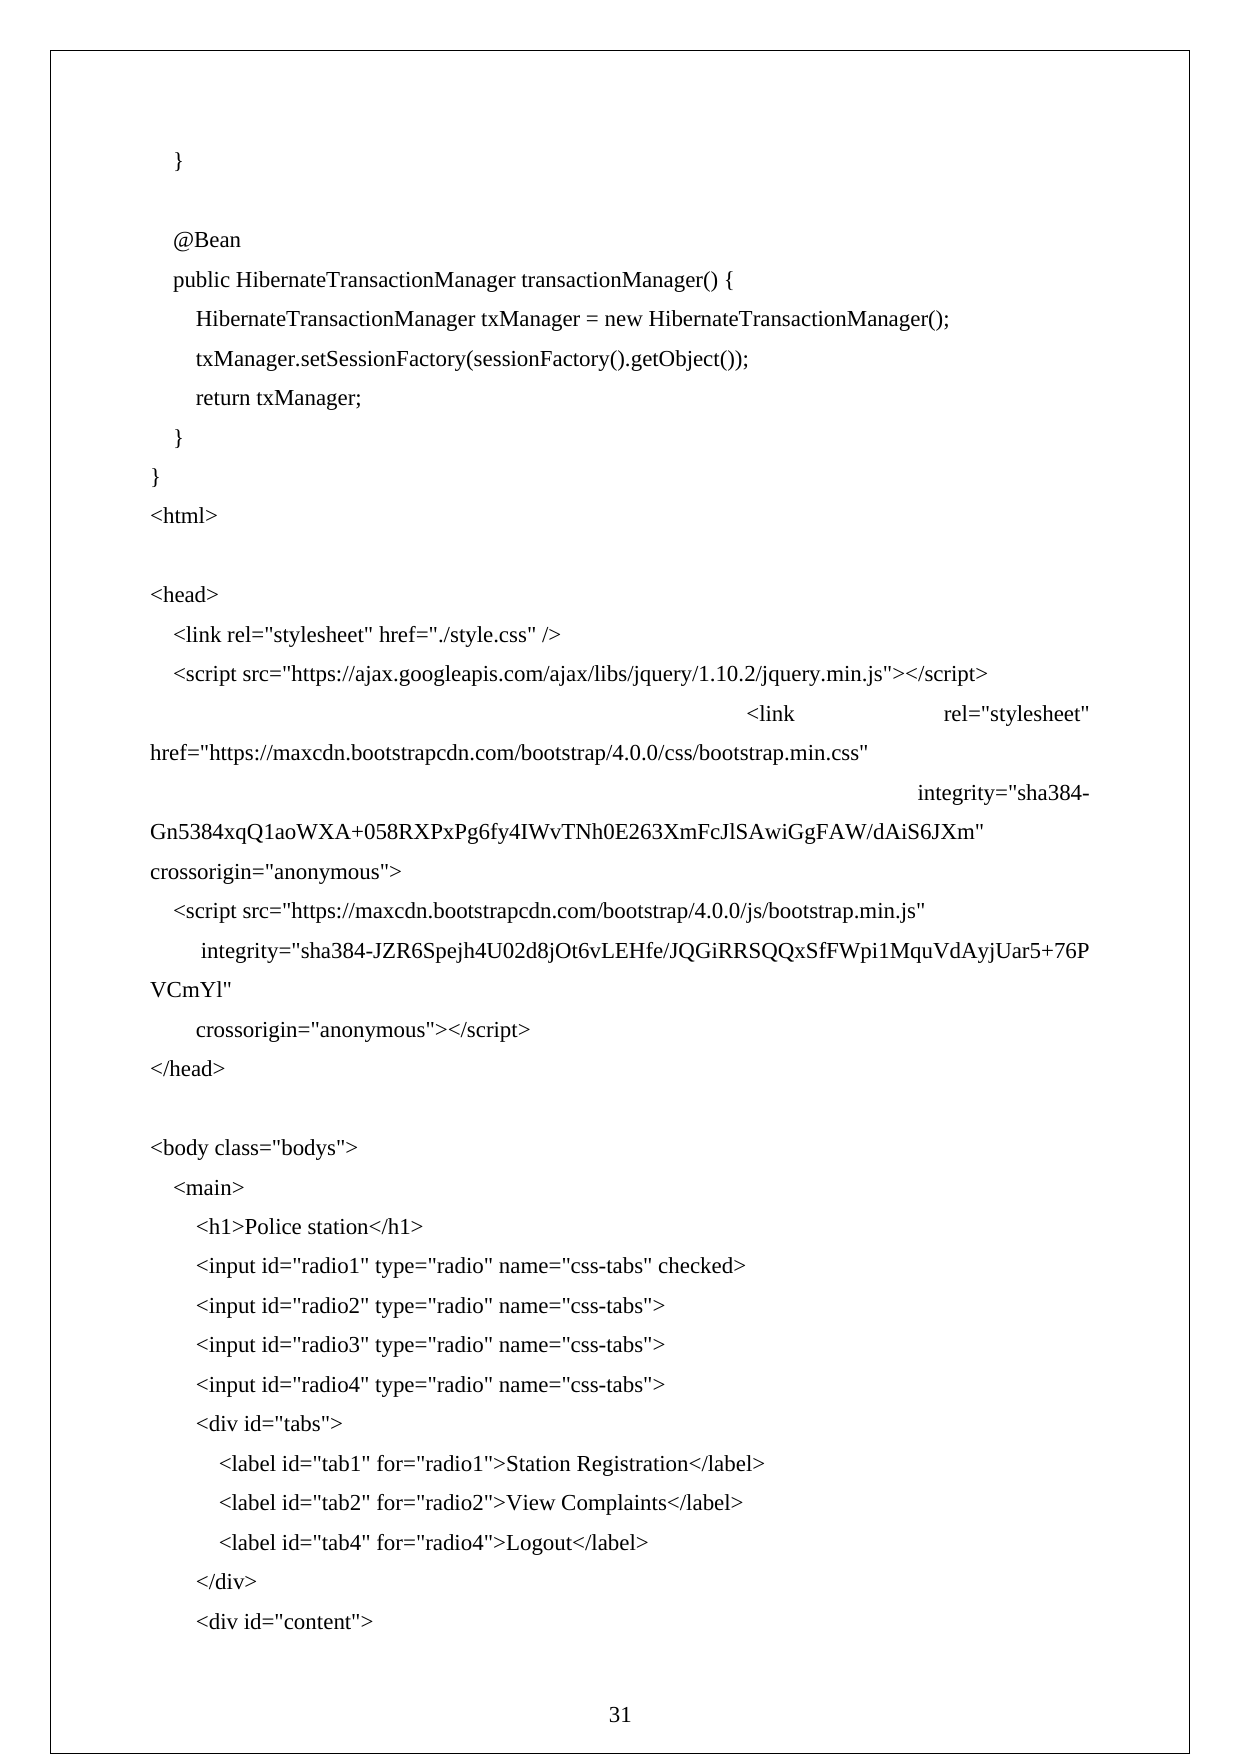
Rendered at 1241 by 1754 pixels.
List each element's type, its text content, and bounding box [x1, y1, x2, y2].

text <div id="tabs"> [150, 1411, 1090, 1437]
text } [150, 147, 1090, 173]
text <input id="radio2" type="radio" name="css-tabs"> [150, 1292, 1090, 1318]
text <input id="radio3" type="radio" name="css-tabs"> [150, 1332, 1090, 1358]
text <head> [150, 581, 1090, 608]
text <script src="https://maxcdn.bootstrapcdn.com/bootstrap/4.0.0/js/bootstrap.min.js" [150, 897, 1090, 924]
text <input id="radio1" type="radio" name="css-tabs" checked> [150, 1253, 1090, 1279]
text public HibernateTransactionManager transactionManager() { [150, 266, 1090, 292]
text <div id="content"> [150, 1608, 1090, 1634]
text crossorigin="anonymous"></script> [150, 1016, 1090, 1042]
text integrity="sha384-Gn5384xqQ1aoWXA+058RXPxPg6fy4IWvTNh0E263XmFcJlSAwiGgFAW/dAiS6JXm" crossorigin="anonymous"> [150, 779, 1090, 884]
text @Bean [150, 226, 1090, 252]
text <main> [150, 1174, 1090, 1200]
text <body class="bodys"> [150, 1134, 1090, 1161]
text </div> [150, 1568, 1090, 1595]
text HibernateTransactionManager txManager = new HibernateTransactionManager(); [150, 305, 1090, 331]
text <label id="tab4" for="radio4">Logout</label> [150, 1529, 1090, 1555]
text <label id="tab2" for="radio2">View Complaints</label> [150, 1489, 1090, 1516]
text <h1>Police station</h1> [150, 1213, 1090, 1239]
text } [150, 463, 1090, 489]
text </head> [150, 1055, 1090, 1082]
text txManager.setSessionFactory(sessionFactory().getObject()); [150, 344, 1090, 371]
text <link rel="stylesheet" href="./style.css" /> [150, 621, 1090, 647]
text } [150, 423, 1090, 450]
text <input id="radio4" type="radio" name="css-tabs"> [150, 1371, 1090, 1397]
text <script src="https://ajax.googleapis.com/ajax/libs/jquery/1.10.2/jquery.min.js"></script> [150, 660, 1090, 687]
text <html> [150, 502, 1090, 529]
text return txManager; [150, 384, 1090, 410]
text integrity="sha384-JZR6Spejh4U02d8jOt6vLEHfe/JQGiRRSQQxSfFWpi1MquVdAyjUar5+76PVCmYl" [150, 937, 1090, 1003]
text <label id="tab1" for="radio1">Station Registration</label> [150, 1450, 1090, 1476]
text <link rel="stylesheet" href="https://maxcdn.bootstrapcdn.com/bootstrap/4.0.0/css/bootstrap.min.css" [150, 700, 1090, 766]
